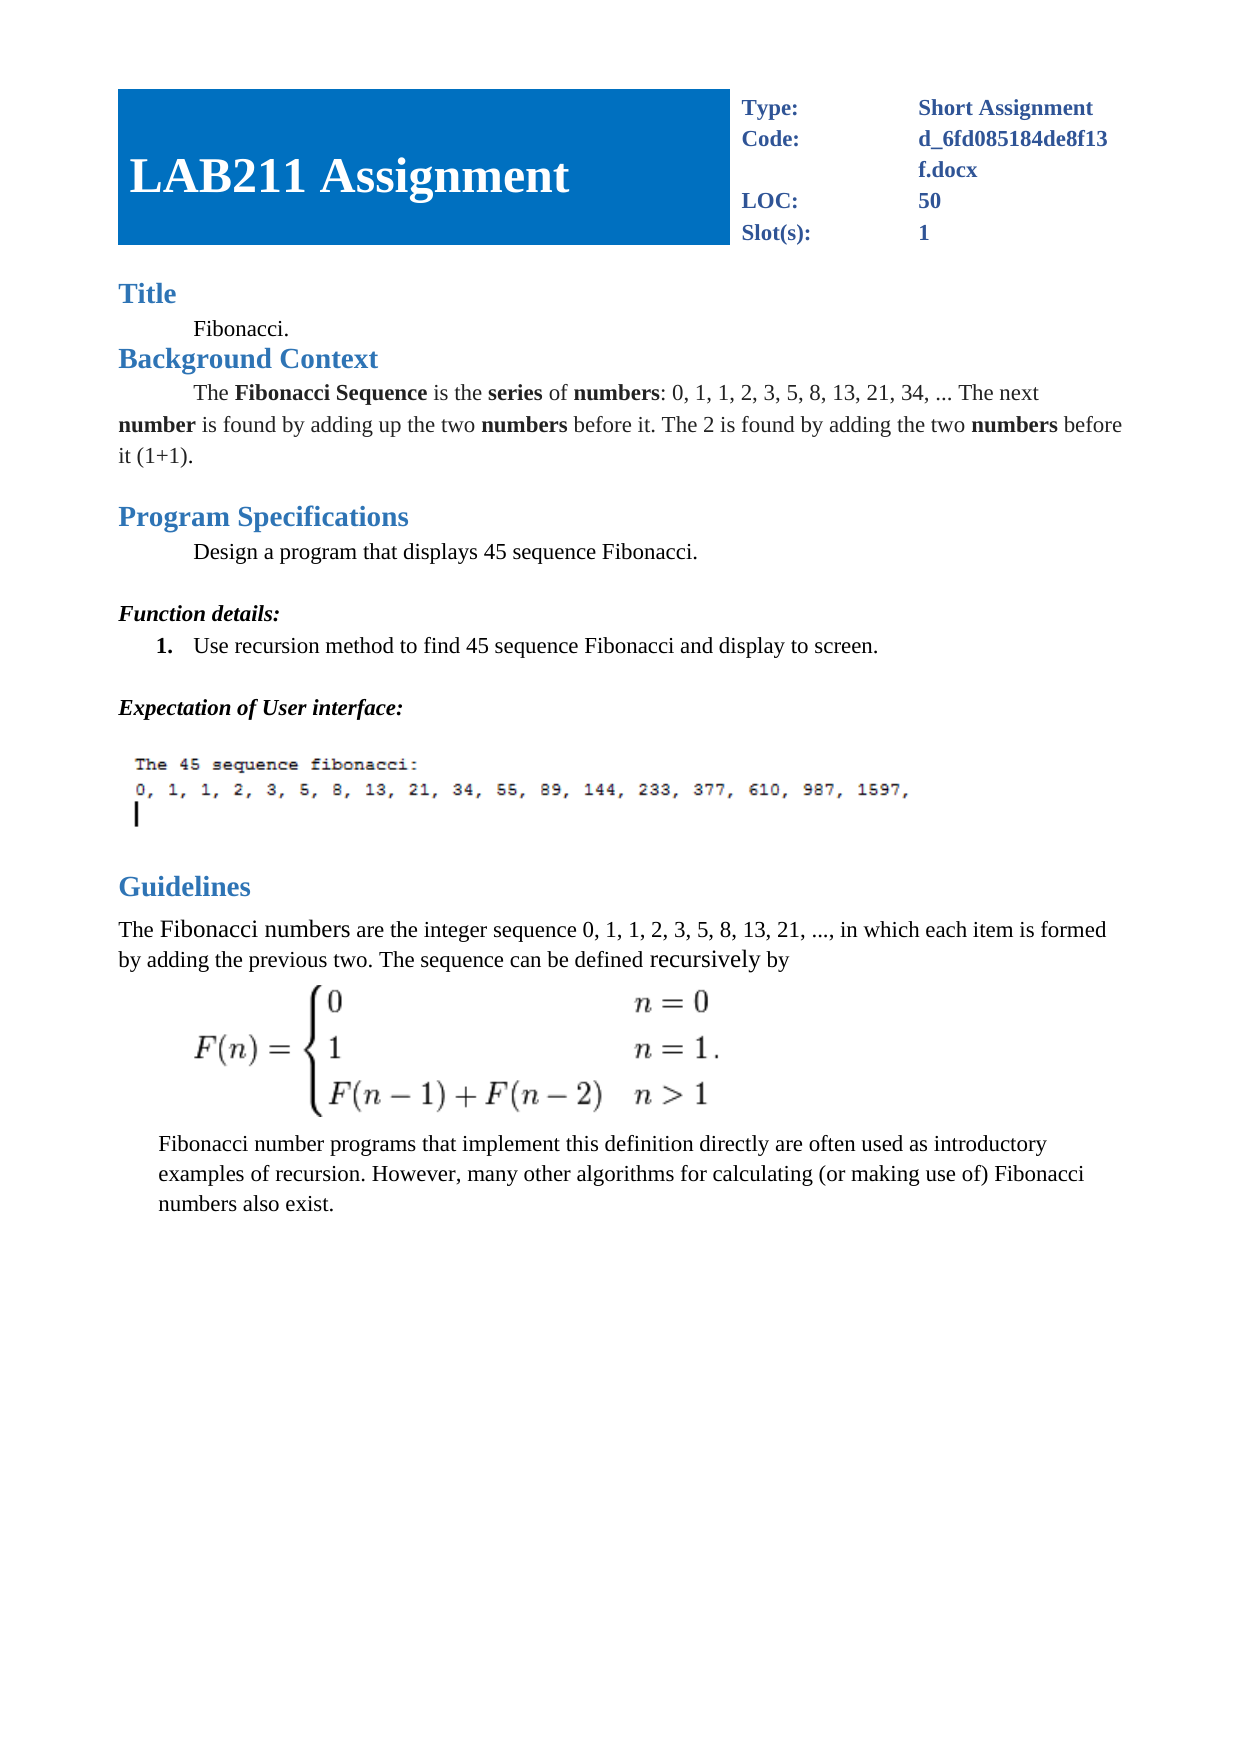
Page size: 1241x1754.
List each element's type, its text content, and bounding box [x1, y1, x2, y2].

text Guidelines [118, 869, 1122, 902]
table_cell J1.S.P0009 [907, 120, 1122, 182]
table_cell Slot(s): [730, 214, 907, 245]
table_header LAB211 Assignment [118, 89, 730, 245]
table_cell Code: [730, 120, 907, 182]
table_cell 50 [907, 183, 1122, 214]
text The Fibonacci Sequence is the series of numbers: 0, 1, 1, 2, 3, 5, 8, 13, 21, 34, ... The next number is found by adding up the two numbers before it. The 2 is found by adding the two numbers before it (1+1). [118, 417, 1122, 468]
table_cell LOC: [730, 183, 907, 214]
text Background Context [118, 341, 1122, 374]
text Program Specifications [118, 499, 1122, 533]
text Expectation of User interface: [118, 689, 1122, 721]
table_header Short Assignment [907, 89, 1122, 120]
text Fibonacci number programs that implement this definition directly are often used as introductory examples of recursion. However, many other algorithms for calculating (or making use of) Fibonacci numbers also exist. [158, 1126, 1122, 1216]
picture [193, 985, 719, 1117]
table_cell 1 [907, 214, 1122, 245]
text Function details: [118, 596, 1122, 627]
text Title [118, 276, 1122, 310]
picture [118, 751, 912, 838]
list Use recursion method to find 45 sequence Fibonacci and display to screen. [156, 627, 1122, 658]
text Design a program that displays 45 sequence Fibonacci. [118, 533, 1122, 564]
text The Fibonacci numbers are the integer sequence 0, 1, 1, 2, 3, 5, 8, 13, 21, ..., in which each item is formed by adding the previous two. The sequence can be defined recursively by [118, 912, 1122, 972]
text Fibonacci. [118, 310, 1122, 341]
table_header Type: [730, 89, 907, 120]
text The Fibonacci Sequence is the series of numbers: 0, 1, 1, 2, 3, 5, 8, 13, 21, 34, ... The next number is found by adding up the two numbers before it. The 2 is found by adding the two numbers before it (1+1). [118, 374, 1122, 416]
